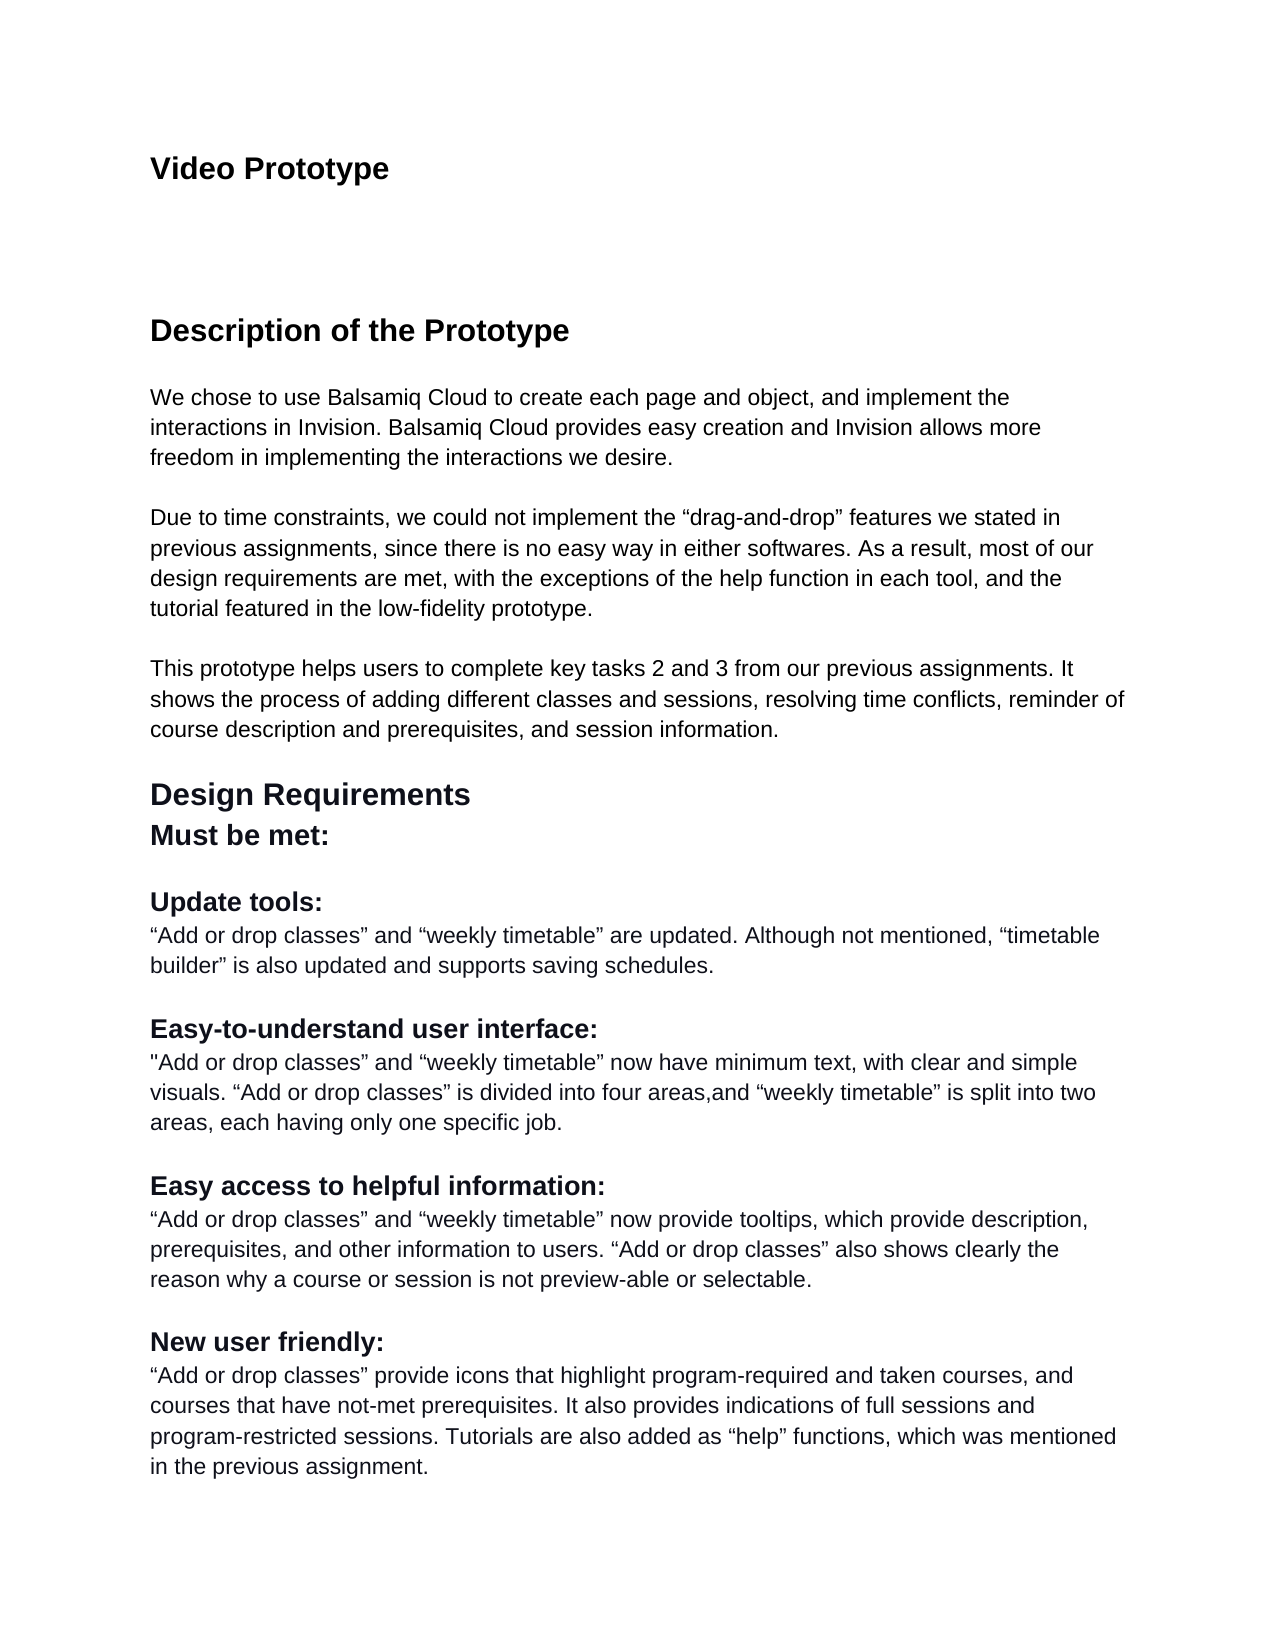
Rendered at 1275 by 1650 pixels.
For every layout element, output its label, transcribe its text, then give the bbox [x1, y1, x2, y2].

text We chose to use Balsamiq Cloud to create each page and object, and implement the interactions in Invision. Balsamiq Cloud provides easy creation and Invision allows more freedom in implementing the interactions we desire. [150, 383, 1125, 470]
text Easy-to-understand user interface: [150, 1013, 1125, 1044]
text Design Requirements [150, 776, 1125, 812]
text This prototype helps users to complete key tasks 2 and 3 from our previous assignments. It shows the process of adding different classes and sessions, resolving time conflicts, reminder of course description and prerequisites, and session information. [150, 655, 1125, 742]
text “Add or drop classes” and “weekly timetable” now provide tooltips, which provide description, prerequisites, and other information to users. “Add or drop classes” also shows clearly the reason why a course or session is not preview-able or selectable. [150, 1206, 1125, 1292]
text “Add or drop classes” and “weekly timetable” are updated. Although not mentioned, “timetable builder” is also updated and supports saving schedules. [150, 922, 1125, 979]
text Video Prototype [150, 150, 1125, 186]
text Must be met: [150, 817, 1125, 851]
text “Add or drop classes” provide icons that highlight program-required and taken courses, and courses that have not-met prerequisites. It also provides indications of full sessions and program-restricted sessions. Tutorials are also added as “help” functions, which was mentioned in the previous assignment. [150, 1362, 1125, 1479]
text Description of the Prototype [150, 312, 1125, 348]
text Due to time constraints, we could not implement the “drag-and-drop” features we stated in previous assignments, since there is no easy way in either softwares. As a result, most of our design requirements are met, with the exceptions of the help function in each tool, and the tutorial featured in the low-fidelity prototype. [150, 504, 1125, 621]
text Easy access to helpful information: [150, 1169, 1125, 1201]
text "Add or drop classes” and “weekly timetable” now have minimum text, with clear and simple visuals. “Add or drop classes” is divided into four areas,and “weekly timetable” is split into two areas, each having only one specific job. [150, 1049, 1125, 1136]
text New user friendly: [150, 1326, 1125, 1358]
text Update tools: [150, 886, 1125, 917]
